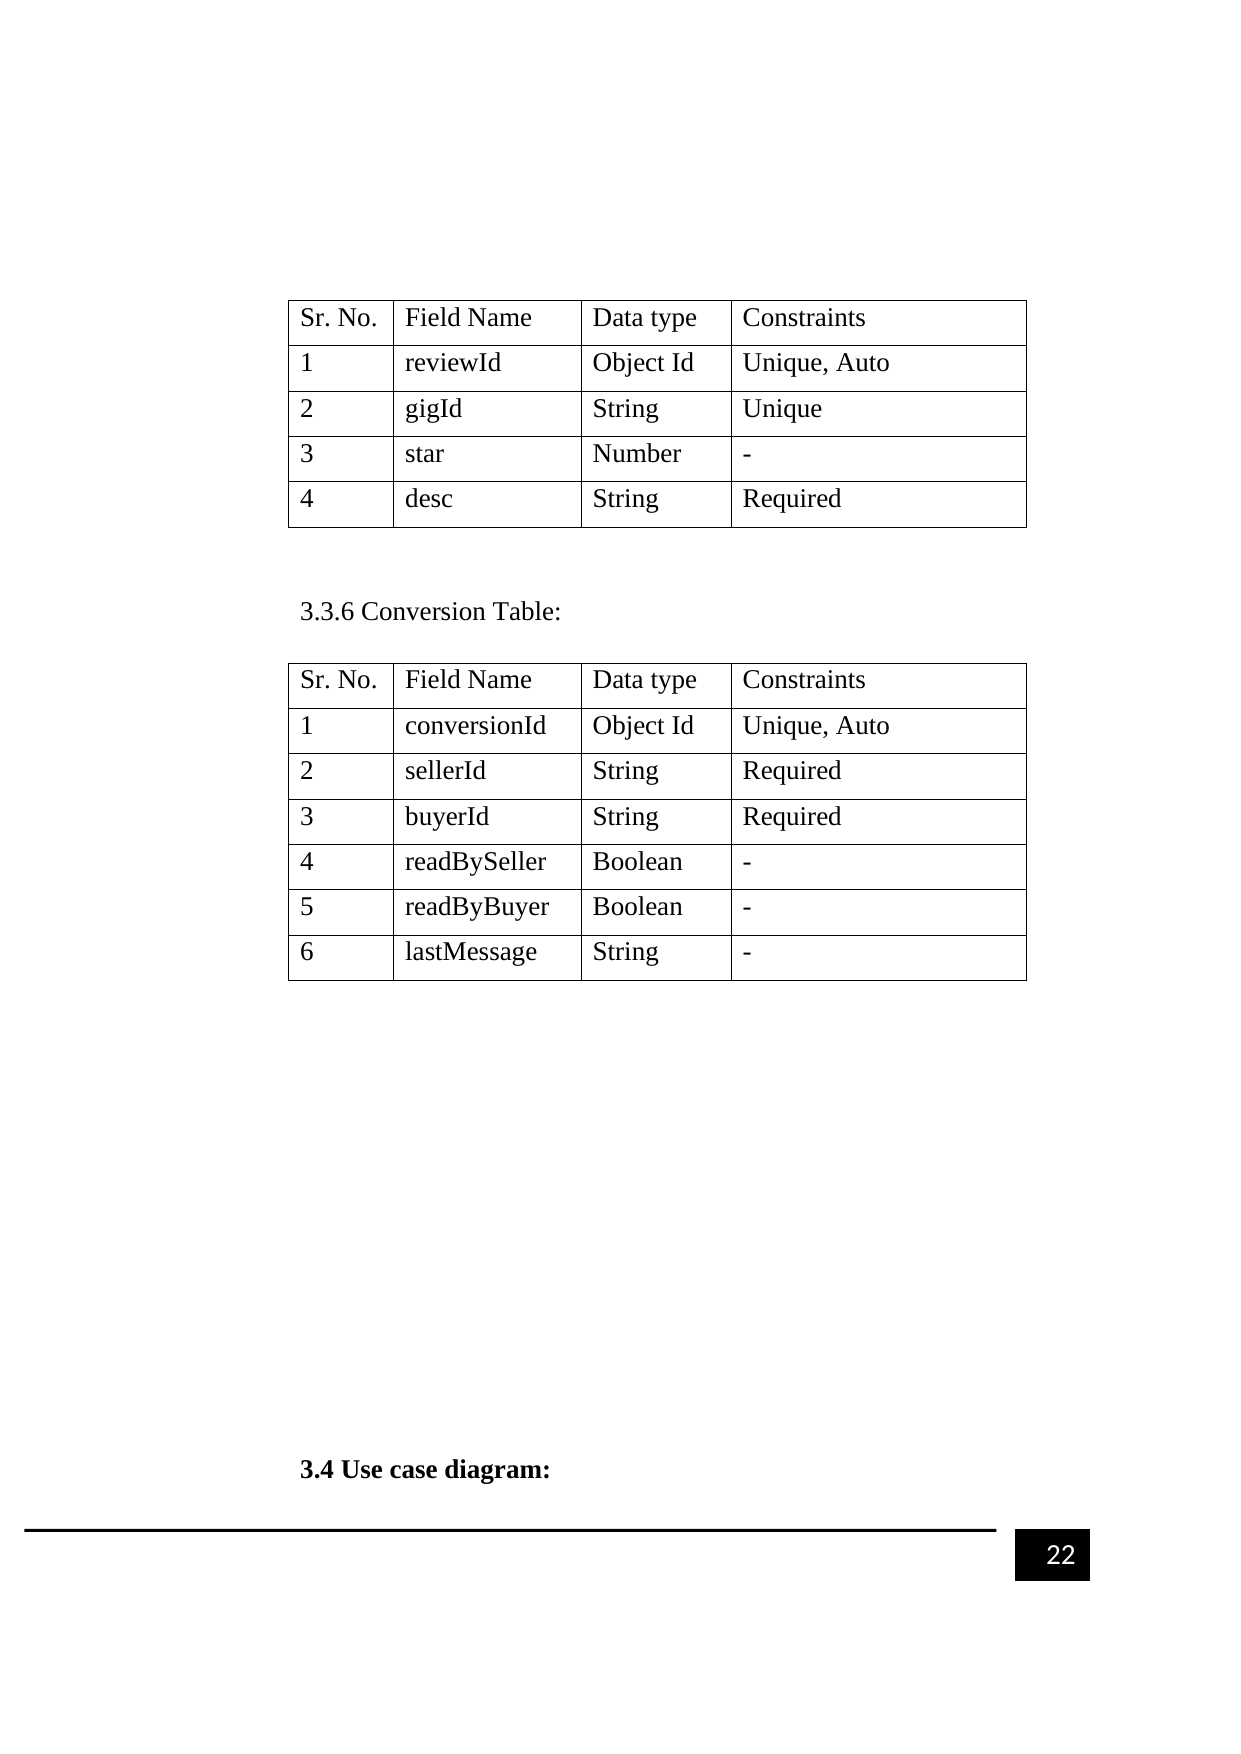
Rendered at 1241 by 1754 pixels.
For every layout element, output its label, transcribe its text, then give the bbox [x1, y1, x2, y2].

table_cell readByBuyer [394, 890, 581, 934]
table_cell String [582, 392, 731, 436]
table_cell 3 [289, 437, 393, 481]
table_cell Required [732, 754, 1026, 798]
table_cell 1 [289, 709, 393, 753]
table_cell lastMessage [394, 936, 581, 980]
table_cell Object Id [582, 709, 731, 753]
table_cell Boolean [582, 890, 731, 934]
table_cell String [582, 754, 731, 798]
table_cell 4 [289, 845, 393, 889]
table_cell Boolean [582, 845, 731, 889]
table_cell String [582, 936, 731, 980]
table_cell Required [732, 800, 1026, 844]
text 3.4 Use case diagram: [300, 1453, 1015, 1484]
table_cell 4 [289, 482, 393, 527]
table_cell 5 [289, 890, 393, 934]
table_cell Object Id [582, 346, 731, 391]
table_header Field Name [394, 664, 581, 708]
table_cell - [732, 936, 1026, 980]
table_cell 6 [289, 936, 393, 980]
table_cell String [582, 800, 731, 844]
table_header Data type [582, 664, 731, 708]
table_cell Unique, Auto [732, 346, 1026, 391]
table_header Constraints [732, 301, 1026, 345]
table_header Data type [582, 301, 731, 345]
table_header Sr. No. [289, 664, 393, 708]
table_cell Number [582, 437, 731, 481]
table_cell Required [732, 482, 1026, 527]
text 3.3.6 Conversion Table: [300, 595, 1015, 626]
table_cell 1 [289, 346, 393, 391]
table_cell 3 [289, 800, 393, 844]
table_cell star [394, 437, 581, 481]
table_cell String [582, 482, 731, 527]
table_cell readBySeller [394, 845, 581, 889]
table_cell reviewId [394, 346, 581, 391]
table_cell sellerId [394, 754, 581, 798]
table_cell Unique [732, 392, 1026, 436]
table_cell - [732, 437, 1026, 481]
table_header Field Name [394, 301, 581, 345]
table_header Sr. No. [289, 301, 393, 345]
table_cell conversionId [394, 709, 581, 753]
table_cell - [732, 890, 1026, 934]
table_cell 2 [289, 392, 393, 436]
table_cell Unique, Auto [732, 709, 1026, 753]
table_cell 2 [289, 754, 393, 798]
table_header Constraints [732, 664, 1026, 708]
table_cell desc [394, 482, 581, 527]
table_cell gigId [394, 392, 581, 436]
table_cell - [732, 845, 1026, 889]
table_cell buyerId [394, 800, 581, 844]
